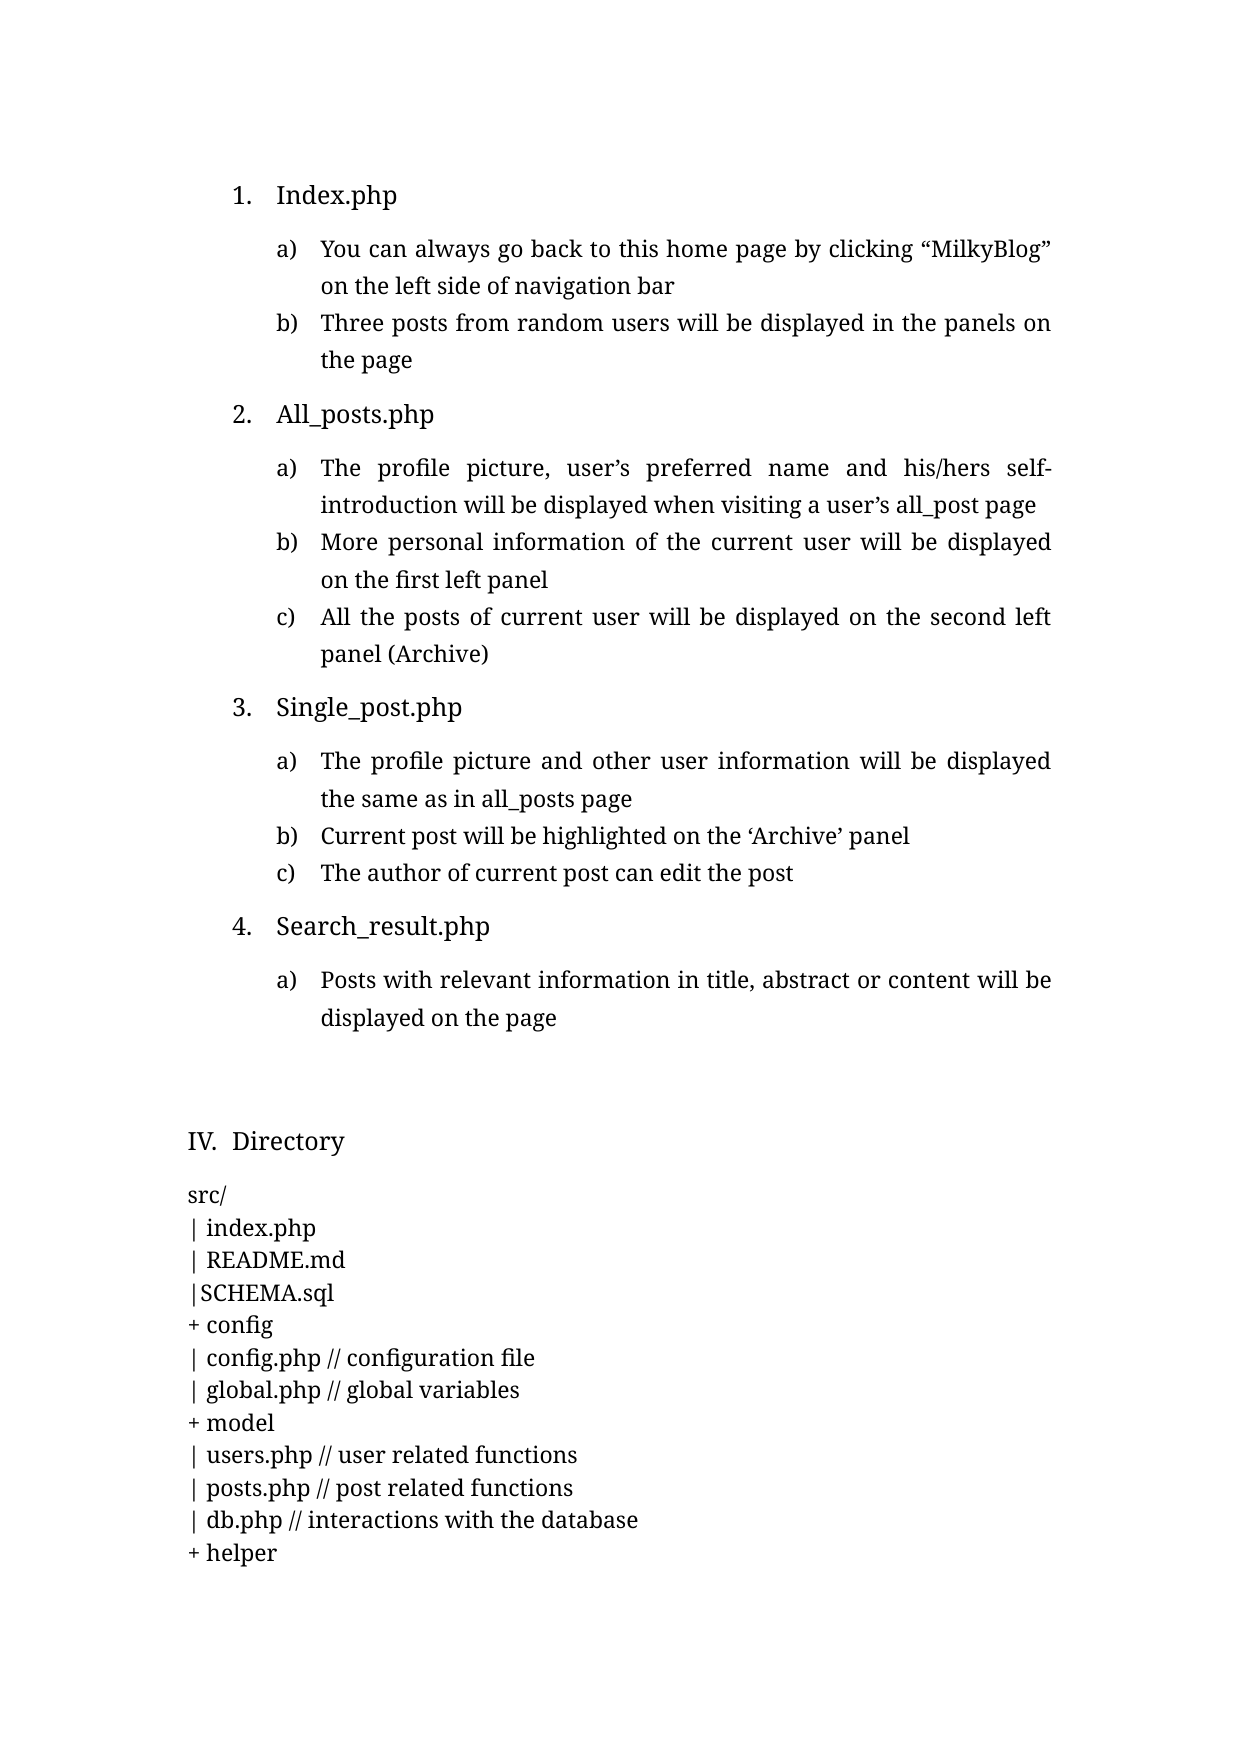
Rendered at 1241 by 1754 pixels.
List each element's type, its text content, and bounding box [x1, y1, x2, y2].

text |SCHEMA.sql [187, 1276, 1053, 1308]
text | db.php // interactions with the database [187, 1503, 1053, 1536]
list You can always go back to this home page by clicking “MilkyBlog” on the left side of navigation bar [276, 232, 1053, 302]
text | posts.php // post related functions [187, 1471, 1053, 1503]
text | users.php // user related functions [187, 1438, 1053, 1471]
list Current post will be highlighted on the ‘Archive’ panel [276, 819, 1053, 852]
list Single_post.php [232, 674, 1053, 739]
list More personal information of the current user will be displayed on the first left panel [276, 526, 1053, 595]
list Search_result.php [232, 893, 1053, 958]
list The profile picture and other user information will be displayed the same as in all_posts page [276, 745, 1053, 814]
text + model [187, 1406, 1053, 1438]
list All_posts.php [232, 381, 1053, 446]
list The profile picture, user’s preferred name and his/hers self-introduction will be displayed when visiting a user’s all_post page [276, 451, 1053, 521]
list All the posts of current user will be displayed on the second left panel (Archive) [276, 600, 1053, 670]
list Directory [187, 1108, 1053, 1173]
text src/ [187, 1178, 1053, 1211]
list Posts with relevant information in title, abstract or content will be displayed on the page [276, 964, 1053, 1033]
text + helper [187, 1536, 1053, 1568]
text | config.php // configuration file [187, 1341, 1053, 1373]
list The author of current post can edit the post [276, 856, 1053, 889]
text | index.php [187, 1211, 1053, 1243]
text + config [187, 1308, 1053, 1341]
list Index.php [232, 162, 1053, 227]
list Three posts from random users will be displayed in the panels on the page [276, 307, 1053, 376]
text | global.php // global variables [187, 1373, 1053, 1406]
text | README.md [187, 1243, 1053, 1276]
